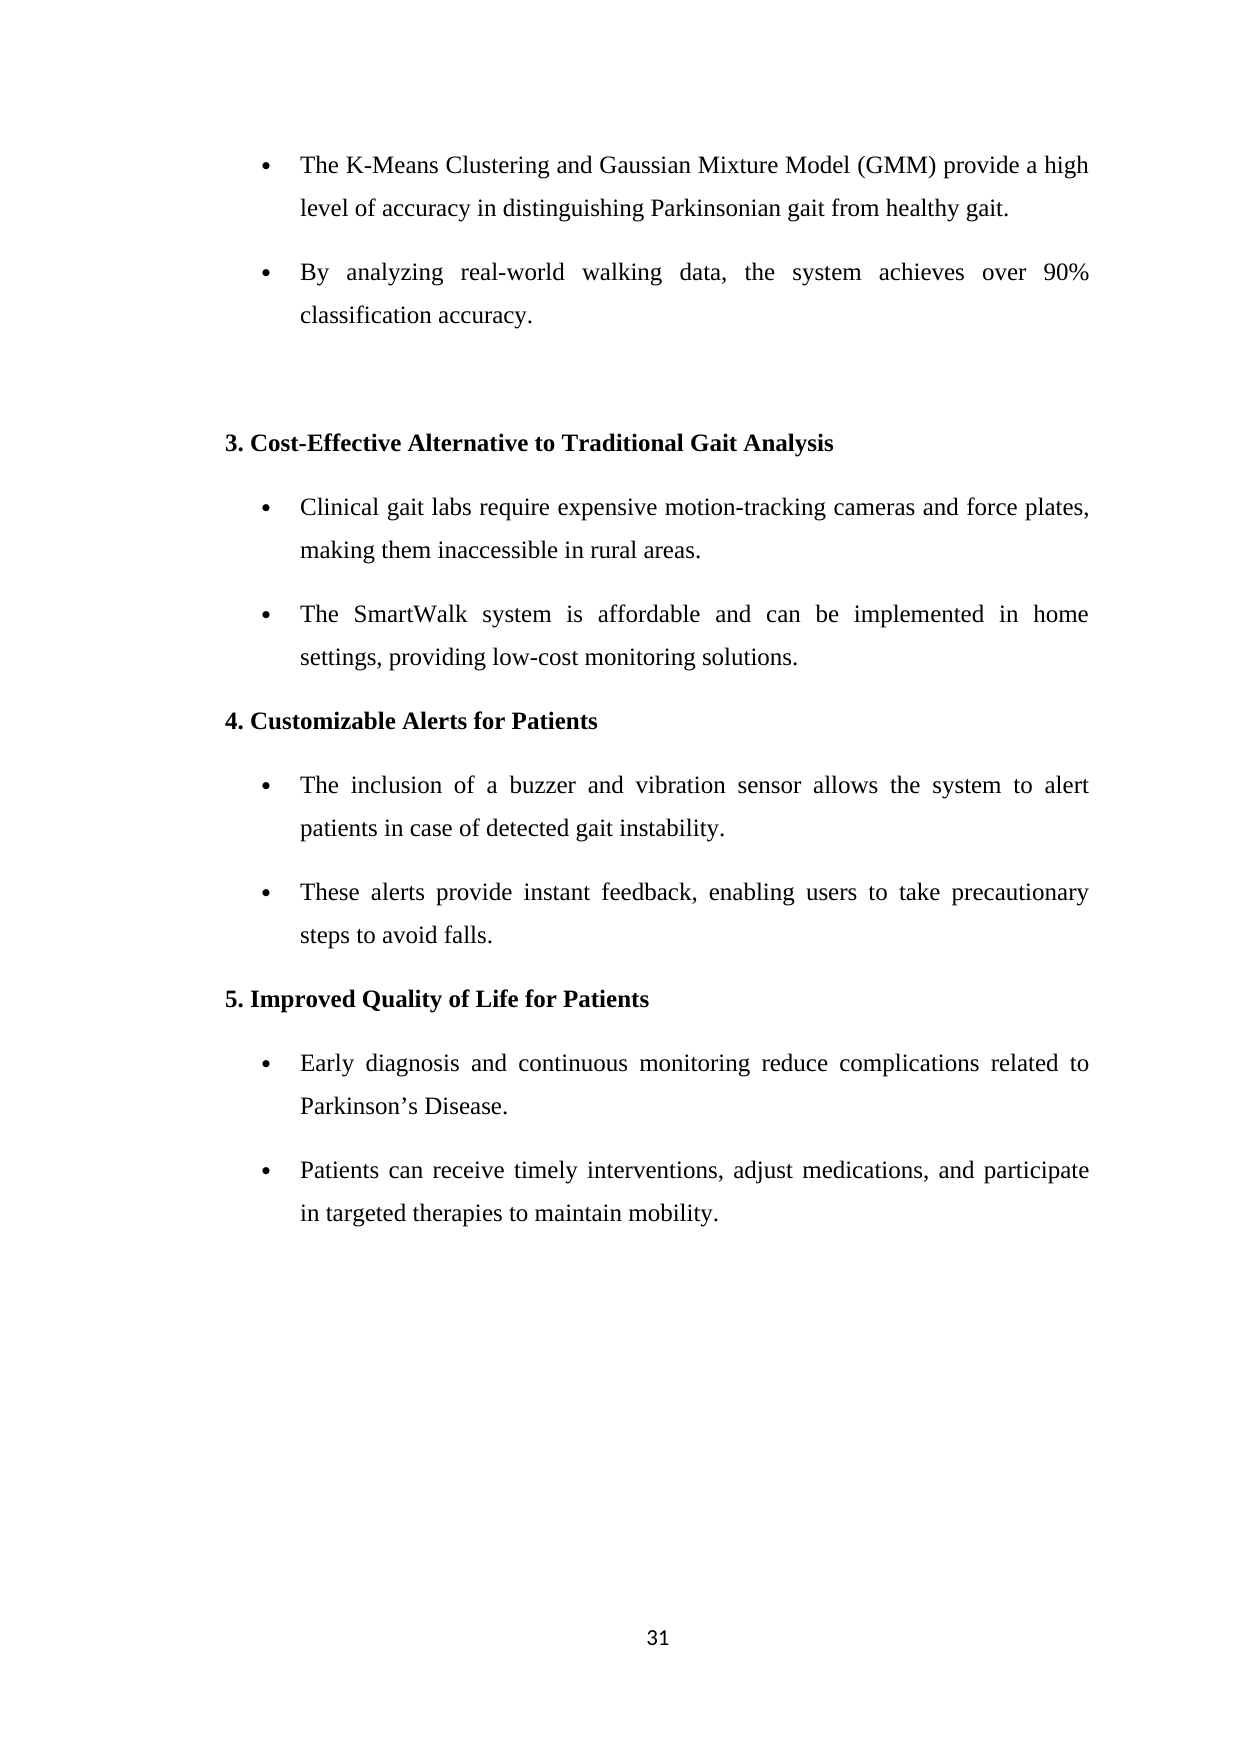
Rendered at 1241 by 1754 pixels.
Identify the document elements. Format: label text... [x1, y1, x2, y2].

list Early diagnosis and continuous monitoring reduce complications related to Parkinson’s Disease. [262, 1048, 1090, 1120]
list By analyzing real-world walking data, the system achieves over 90% classification accuracy. [262, 257, 1090, 329]
list Clinical gait labs require expensive motion-tracking cameras and force plates, making them inaccessible in rural areas. [262, 492, 1090, 564]
list The K-Means Clustering and Gaussian Mixture Model (GMM) provide a high level of accuracy in distinguishing Parkinsonian gait from healthy gait. [262, 150, 1090, 222]
list The inclusion of a buzzer and vibration sensor allows the system to alert patients in case of detected gait instability. [262, 770, 1090, 842]
text 3. Cost-Effective Alternative to Traditional Gait Analysis [225, 428, 1090, 457]
text 4. Customizable Alerts for Patients [225, 706, 1090, 735]
text 5. Improved Quality of Life for Patients [225, 984, 1090, 1013]
list The SmartWalk system is affordable and can be implemented in home settings, providing low-cost monitoring solutions. [262, 599, 1090, 671]
list Patients can receive timely interventions, adjust medications, and participate in targeted therapies to maintain mobility. [262, 1155, 1090, 1227]
list These alerts provide instant feedback, enabling users to take precautionary steps to avoid falls. [262, 877, 1090, 949]
